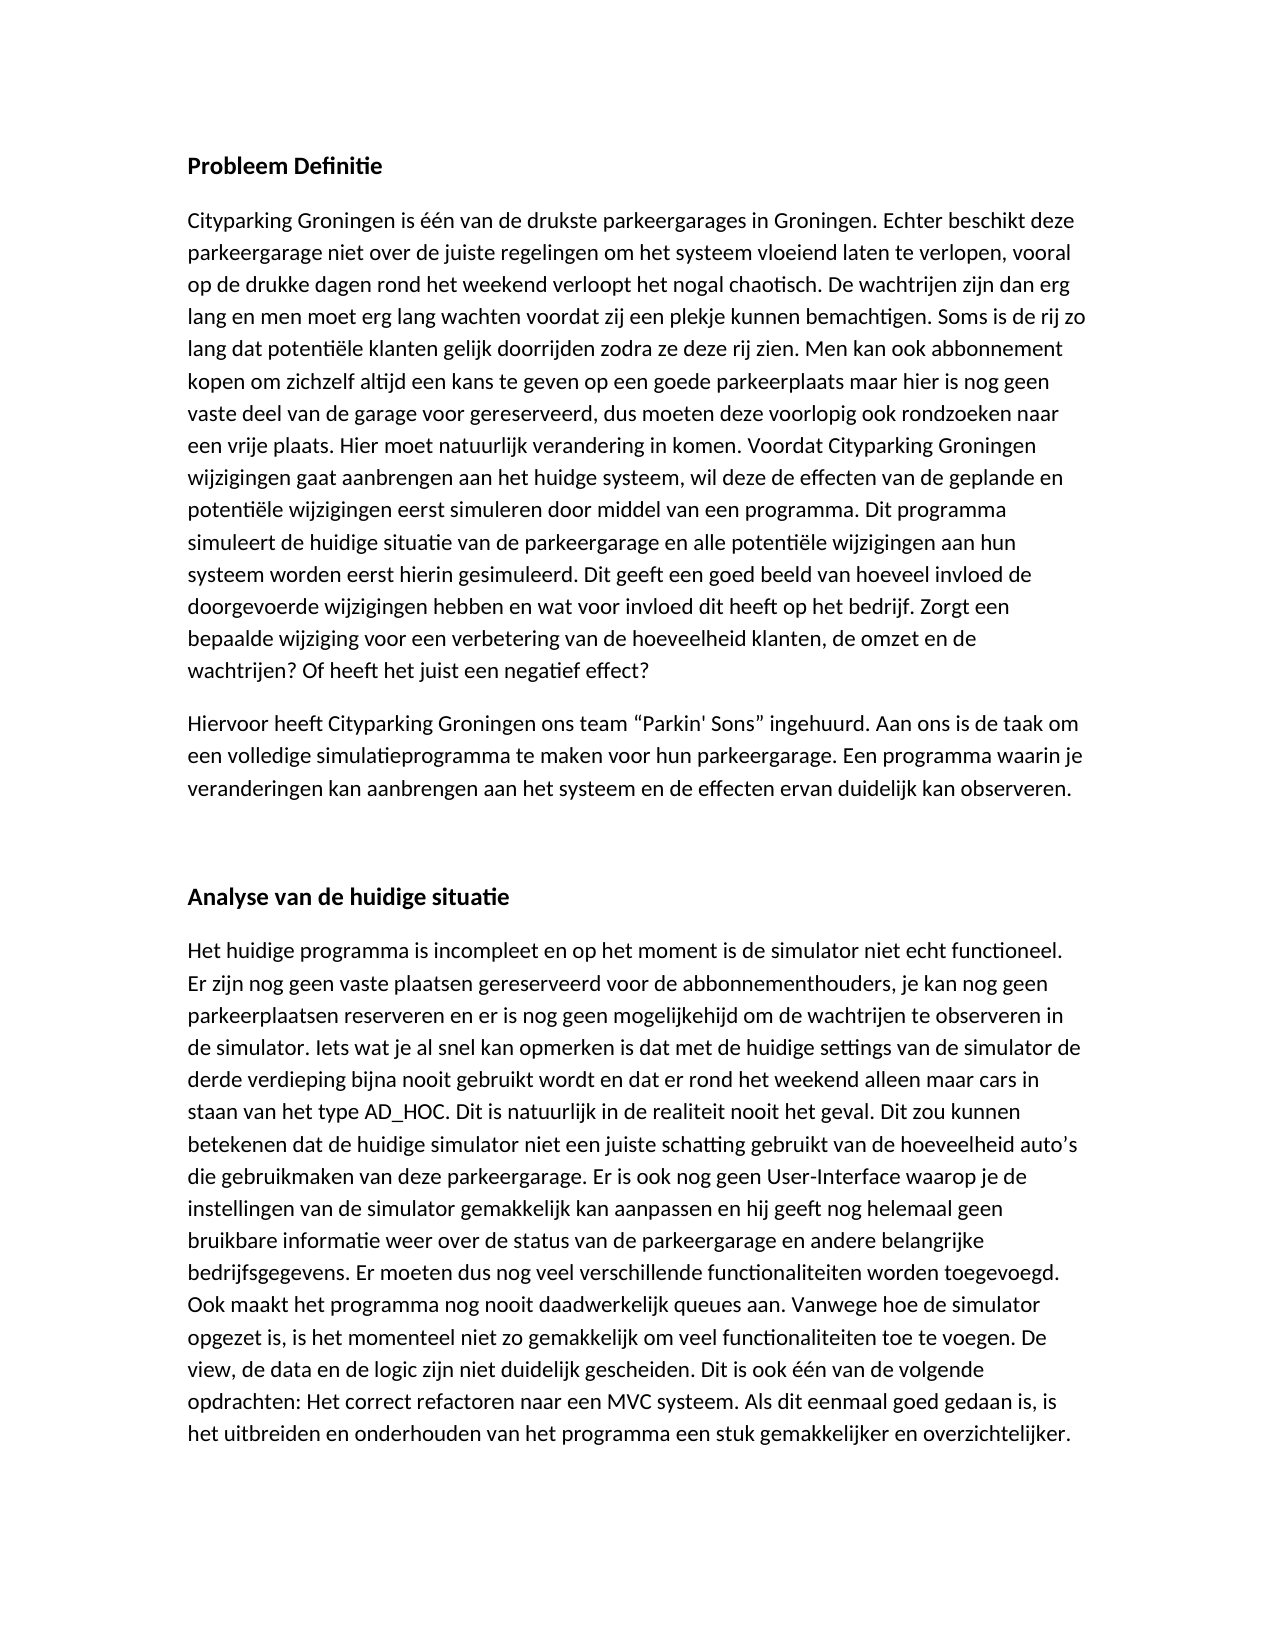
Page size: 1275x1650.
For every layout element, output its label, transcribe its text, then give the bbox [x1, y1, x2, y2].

text Probleem Definitie [187, 150, 1087, 181]
text Cityparking Groningen is één van de drukste parkeergarages in Groningen. Echter beschikt deze parkeergarage niet over de juiste regelingen om het systeem vloeiend laten te verlopen, vooral op de drukke dagen rond het weekend verloopt het nogal chaotisch. De wachtrijen zijn dan erg lang en men moet erg lang wachten voordat zij een plekje kunnen bemachtigen. Soms is de rij zo lang dat potentiële klanten gelijk doorrijden zodra ze deze rij zien. Men kan ook abbonnement kopen om zichzelf altijd een kans te geven op een goede parkeerplaats maar hier is nog geen vaste deel van de garage voor gereserveerd, dus moeten deze voorlopig ook rondzoeken naar een vrije plaats. Hier moet natuurlijk verandering in komen. Voordat Cityparking Groningen wijzigingen gaat aanbrengen aan het huidge systeem, wil deze de effecten van de geplande en potentiële wijzigingen eerst simuleren door middel van een programma. Dit programma simuleert de huidige situatie van de parkeergarage en alle potentiële wijzigingen aan hun systeem worden eerst hierin gesimuleerd. Dit geeft een goed beeld van hoeveel invloed de doorgevoerde wijzigingen hebben en wat voor invloed dit heeft op het bedrijf. Zorgt een bepaalde wijziging voor een verbetering van de hoeveelheid klanten, de omzet en de wachtrijen? Of heeft het juist een negatief effect? [187, 206, 1087, 684]
text Het huidige programma is incompleet en op het moment is de simulator niet echt functioneel. Er zijn nog geen vaste plaatsen gereserveerd voor de abbonnementhouders, je kan nog geen parkeerplaatsen reserveren en er is nog geen mogelijkehijd om de wachtrijen te observeren in de simulator. Iets wat je al snel kan opmerken is dat met de huidige settings van de simulator de derde verdieping bijna nooit gebruikt wordt en dat er rond het weekend alleen maar cars in staan van het type AD_HOC. Dit is natuurlijk in de realiteit nooit het geval. Dit zou kunnen betekenen dat de huidige simulator niet een juiste schatting gebruikt van de hoeveelheid auto’s die gebruikmaken van deze parkeergarage. Er is ook nog geen User-Interface waarop je de instellingen van de simulator gemakkelijk kan aanpassen en hij geeft nog helemaal geen bruikbare informatie weer over de status van de parkeergarage en andere belangrijke bedrijfsgegevens. Er moeten dus nog veel verschillende functionaliteiten worden toegevoegd. Ook maakt het programma nog nooit daadwerkelijk queues aan. Vanwege hoe de simulator opgezet is, is het momenteel niet zo gemakkelijk om veel functionaliteiten toe te voegen. De view, de data en de logic zijn niet duidelijk gescheiden. Dit is ook één van de volgende opdrachten: Het correct refactoren naar een MVC systeem. Als dit eenmaal goed gedaan is, is het uitbreiden en onderhouden van het programma een stuk gemakkelijker en overzichtelijker. [187, 937, 1087, 1447]
text Analyse van de huidige situatie [187, 881, 1087, 911]
text Hiervoor heeft Cityparking Groningen ons team “Parkin' Sons” ingehuurd. Aan ons is de taak om een volledige simulatieprogramma te maken voor hun parkeergarage. Een programma waarin je veranderingen kan aanbrengen aan het systeem en de effecten ervan duidelijk kan observeren. [187, 709, 1087, 802]
